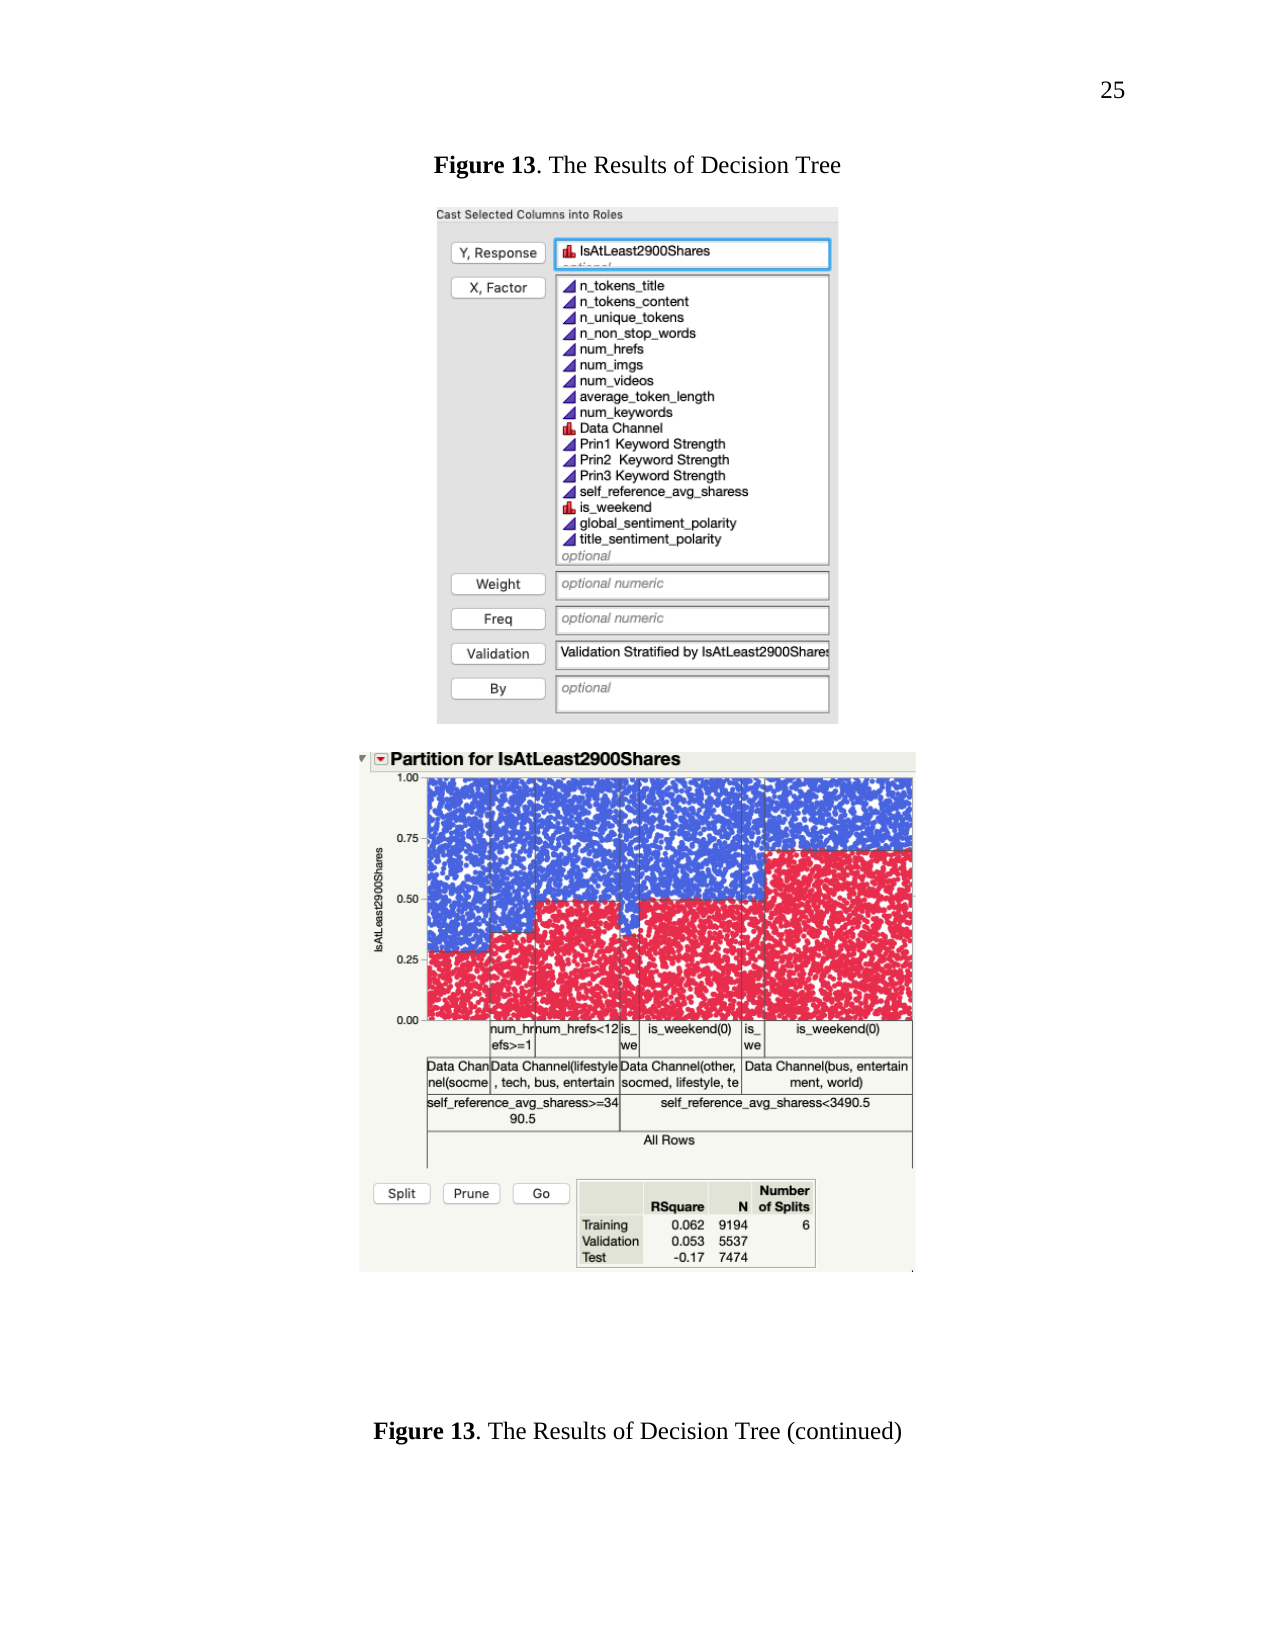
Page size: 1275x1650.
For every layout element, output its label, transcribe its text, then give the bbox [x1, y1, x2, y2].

picture [359, 752, 916, 1272]
text Figure 13. The Results of Decision Tree [150, 150, 1125, 179]
text Figure 13. The Results of Decision Tree (continued) [150, 1416, 1125, 1444]
picture [436, 207, 839, 724]
